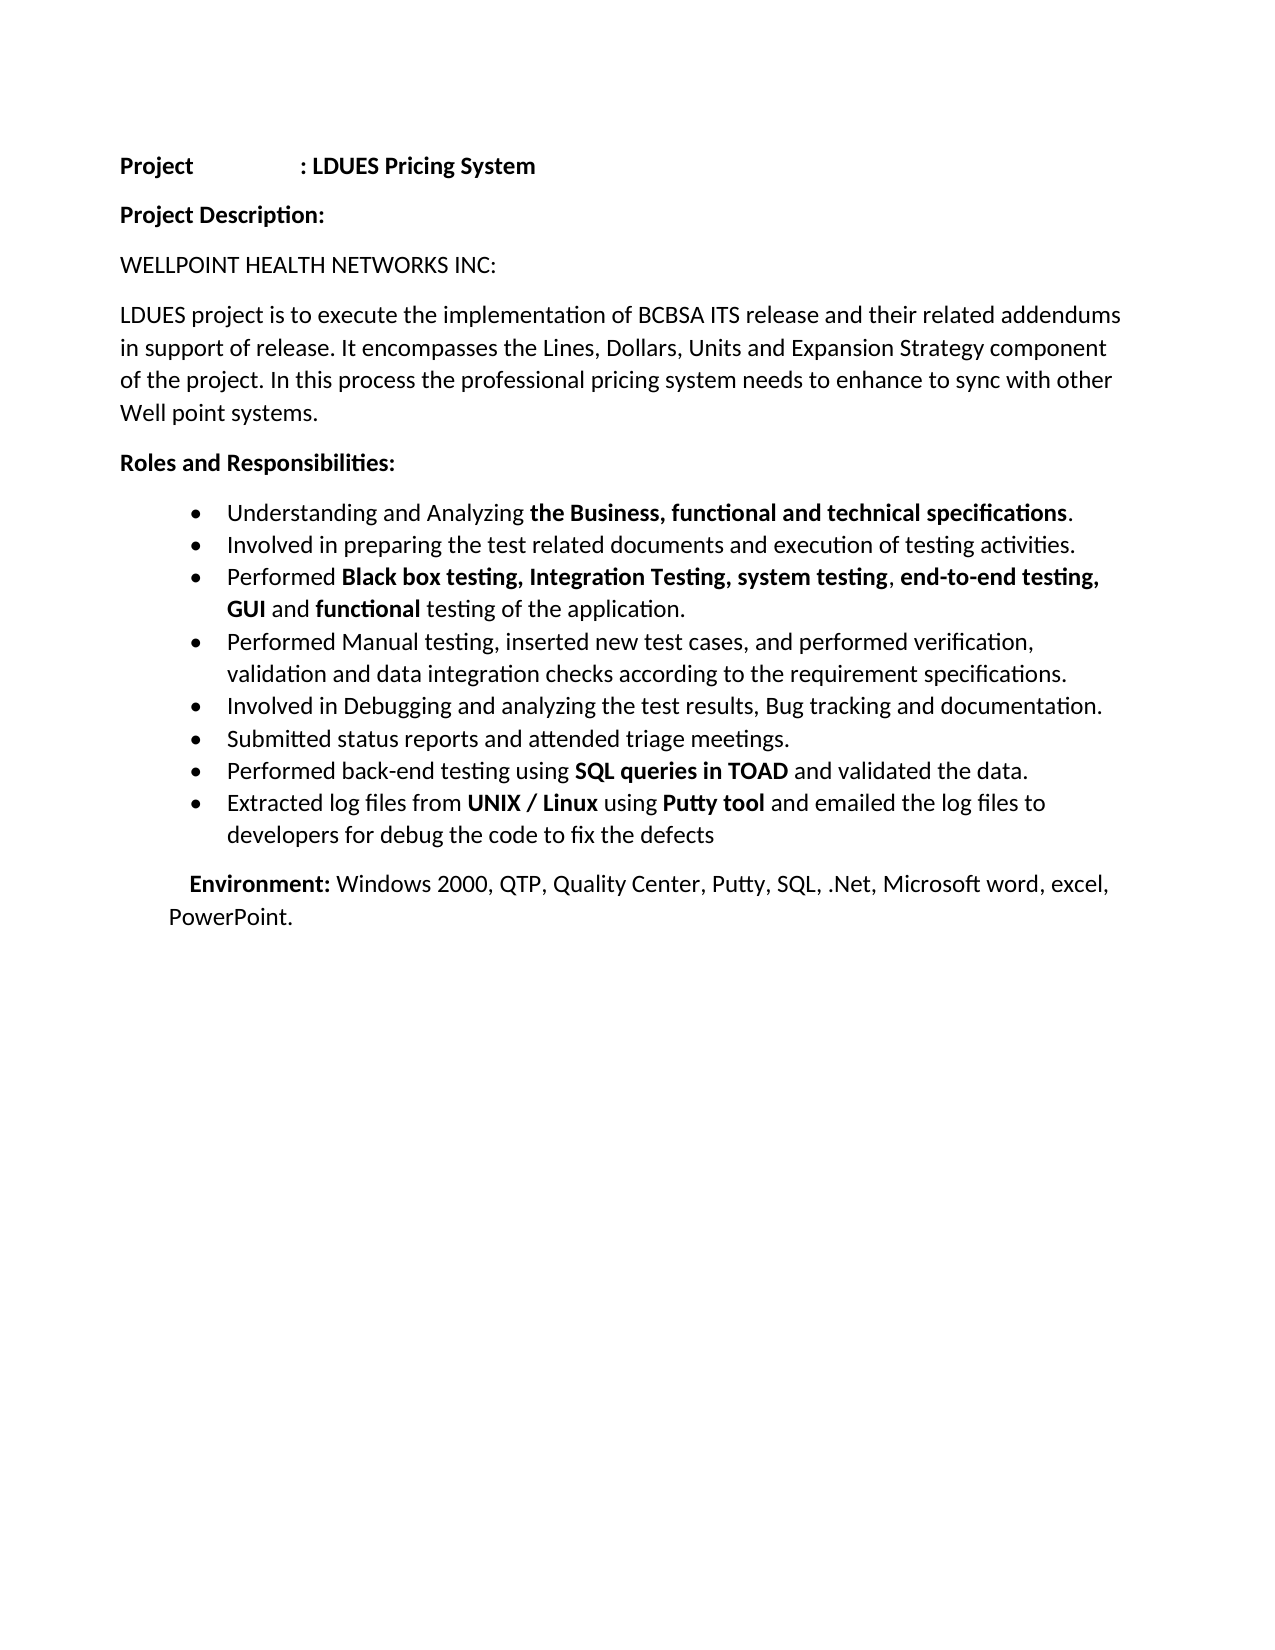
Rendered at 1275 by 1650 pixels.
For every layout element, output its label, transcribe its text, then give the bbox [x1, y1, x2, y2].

text Roles and Responsibilities: [120, 447, 1125, 478]
list Performed back-end testing using SQL queries in TOAD and validated the data. [189, 755, 1125, 786]
list Extracted log files from UNIX / Linux using Putty tool and emailed the log files to developers for debug the code to fix the defects [189, 787, 1125, 850]
list Submitted status reports and attended triage meetings. [189, 723, 1125, 753]
text LDUES project is to execute the implementation of BCBSA ITS release and their related addendums in support of release. It encompasses the Lines, Dollars, Units and Expansion Strategy component of the project. In this process the professional pricing system needs to enhance to sync with other Well point systems. [120, 299, 1125, 428]
text Project : LDUES Pricing System [120, 150, 1125, 181]
text WELLPOINT HEALTH NETWORKS INC: [120, 249, 1125, 280]
list Understanding and Analyzing the Business, functional and technical specifications. [189, 497, 1125, 527]
text Project Description: [120, 199, 1125, 230]
list Performed Manual testing, inserted new test cases, and performed verification, validation and data integration checks according to the requirement specifications. [189, 626, 1125, 689]
list Performed Black box testing, Integration Testing, system testing, end-to-end testing, GUI and functional testing of the application. [189, 561, 1125, 624]
list Involved in preparing the test related documents and execution of testing activities. [189, 529, 1125, 559]
list Involved in Debugging and analyzing the test results, Bug tracking and documentation. [189, 690, 1125, 721]
text Environment: Windows 2000, QTP, Quality Center, Putty, SQL, .Net, Microsoft word, excel, PowerPoint. [169, 868, 1125, 932]
